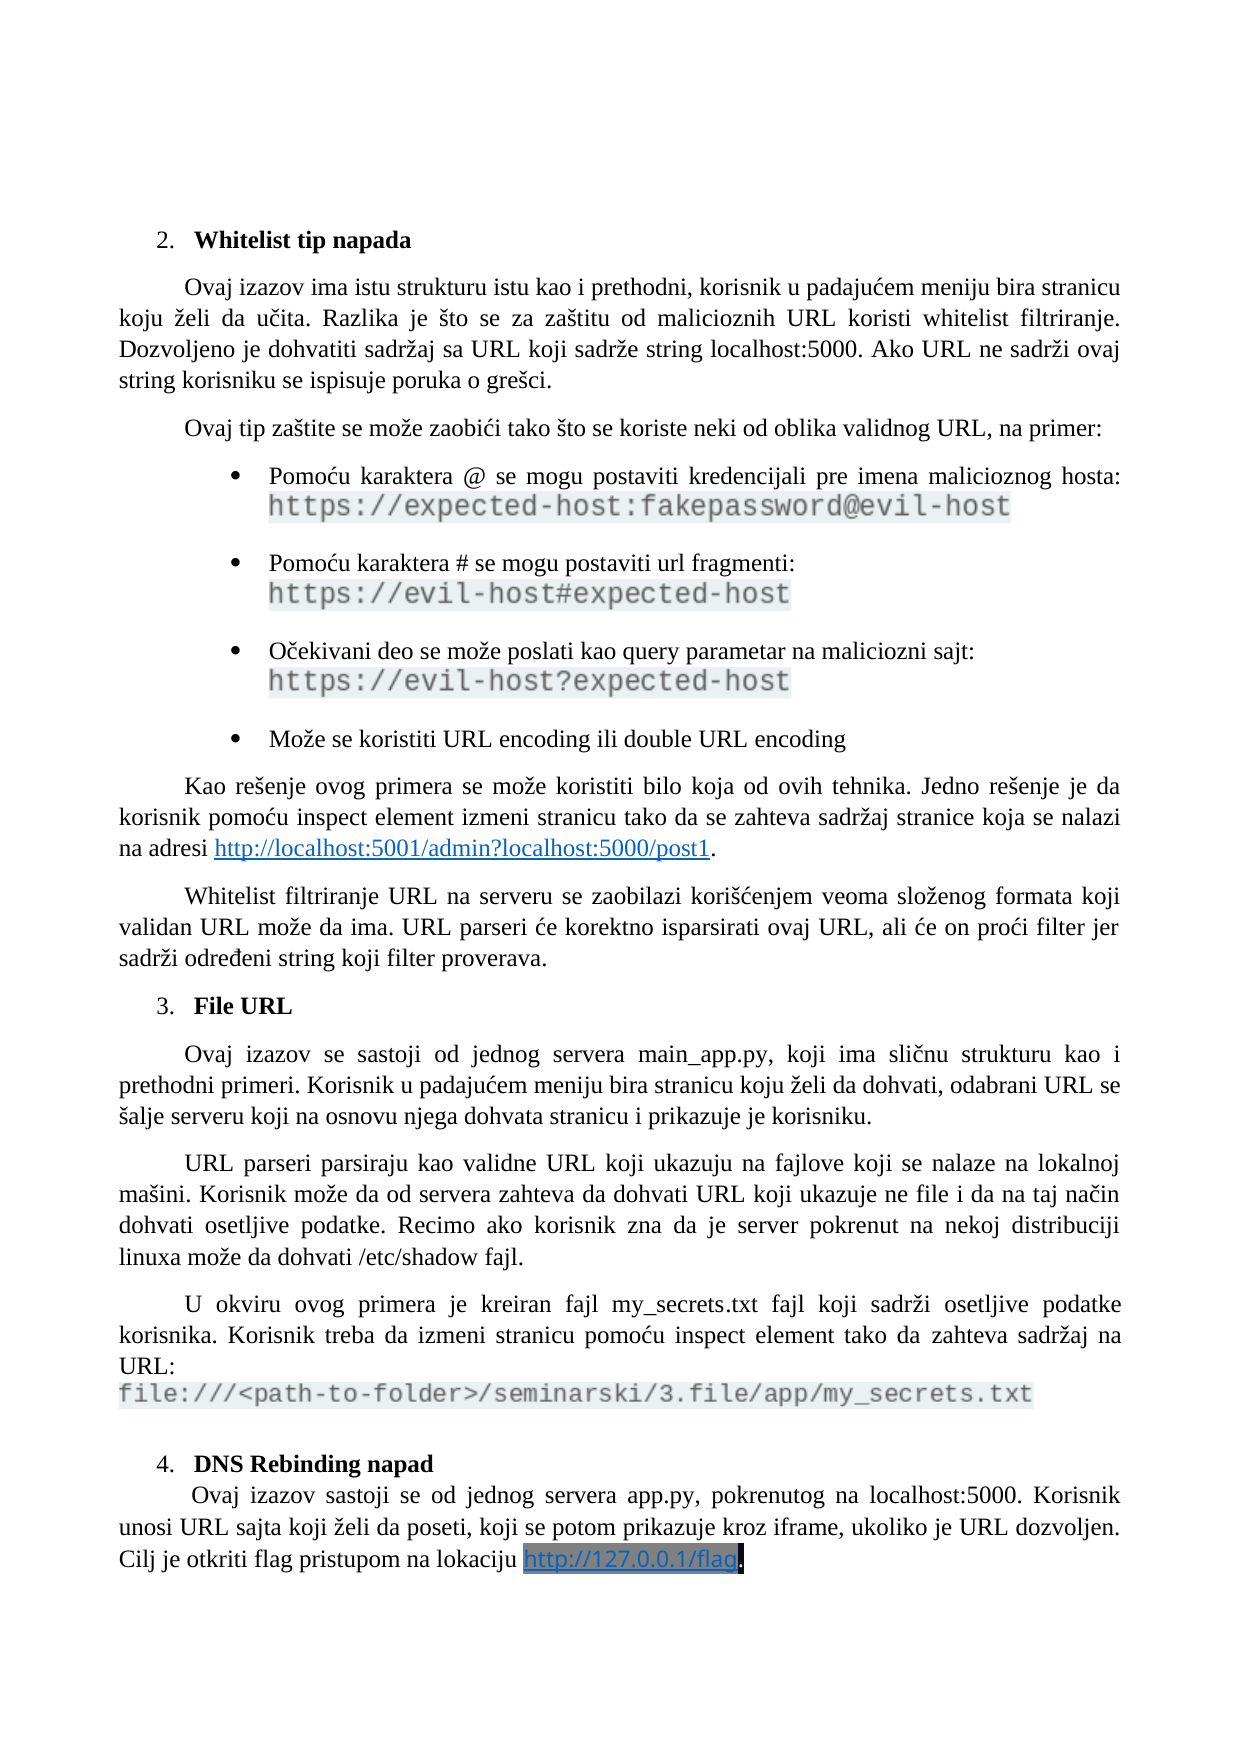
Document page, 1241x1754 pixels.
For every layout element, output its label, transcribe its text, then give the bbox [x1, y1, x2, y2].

list File URL [156, 991, 1122, 1020]
text Kao rešenje ovog primera se može koristiti bilo koja od ovih tehnika. Jedno rešenje je da korisnik pomoću inspect element izmeni stranicu tako da se zahteva sadržaj stranice koja se nalazi na adresi http://localhost:5001/admin?localhost:5000/post1. [118, 771, 1122, 862]
text Whitelist filtriranje URL na serveru se zaobilazi korišćenjem veoma složenog formata koji validan URL može da ima. URL parseri će korektno isparsirati ovaj URL, ali će on proći filter jer sadrži određeni string koji filter proverava. [118, 881, 1122, 972]
text U okviru ovog primera je kreiran fajl my_secrets.txt fajl koji sadrži osetljive podatke korisnika. Korisnik treba da izmeni stranicu pomoću inspect element tako da zahteva sadržaj na URL: [118, 1289, 1122, 1431]
list Whitelist tip napada [156, 225, 1122, 253]
text Ovaj tip zaštite se može zaobići tako što se koriste neki od oblika validnog URL, na primer: [118, 413, 1122, 442]
list Očekivani deo se može poslati kao query parametar na maliciozni sajt: [231, 636, 1122, 722]
list Može se koristiti URL encoding ili double URL encoding [231, 724, 1122, 752]
list Pomoću karaktera # se mogu postaviti url fragmenti: [231, 548, 1122, 634]
text URL parseri parsiraju kao validne URL koji ukazuju na fajlove koji se nalaze na lokalnoj mašini. Korisnik može da od servera zahteva da dohvati URL koji ukazuje ne file i da na taj način dohvati osetljive podatke. Recimo ako korisnik zna da je server pokrenut na nekoj distribuciji linuxa može da dohvati /etc/shadow fajl. [118, 1148, 1122, 1270]
list Ovaj izazov sastoji se od jednog servera app.py, pokrenutog na localhost:5000. Korisnik unosi URL sajta koji želi da poseti, koji se potom prikazuje kroz iframe, ukoliko je URL dozvoljen. Cilj je otkriti flag pristupom na lokaciju http://127.0.0.1/flag. [118, 1481, 1122, 1574]
text Ovaj izazov se sastoji od jednog servera main_app.py, koji ima sličnu strukturu kao i prethodni primeri. Korisnik u padajućem meniju bira stranicu koju želi da dohvati, odabrani URL se šalje serveru koji na osnovu njega dohvata stranicu i prikazuje je korisniku. [118, 1039, 1122, 1129]
list Pomoću karaktera @ se mogu postaviti kredencijali pre imena malicioznog hosta: [231, 461, 1122, 546]
list DNS Rebinding napad [156, 1449, 1122, 1478]
text Ovaj izazov ima istu strukturu istu kao i prethodni, korisnik u padajućem meniju bira stranicu koju želi da učita. Razlika je što se za zaštitu od malicioznih URL koristi whitelist filtriranje. Dozvoljeno je dohvatiti sadržaj sa URL koji sadrže string localhost:5000. Ako URL ne sadrži ovaj string korisniku se ispisuje poruka o grešci. [118, 272, 1122, 394]
